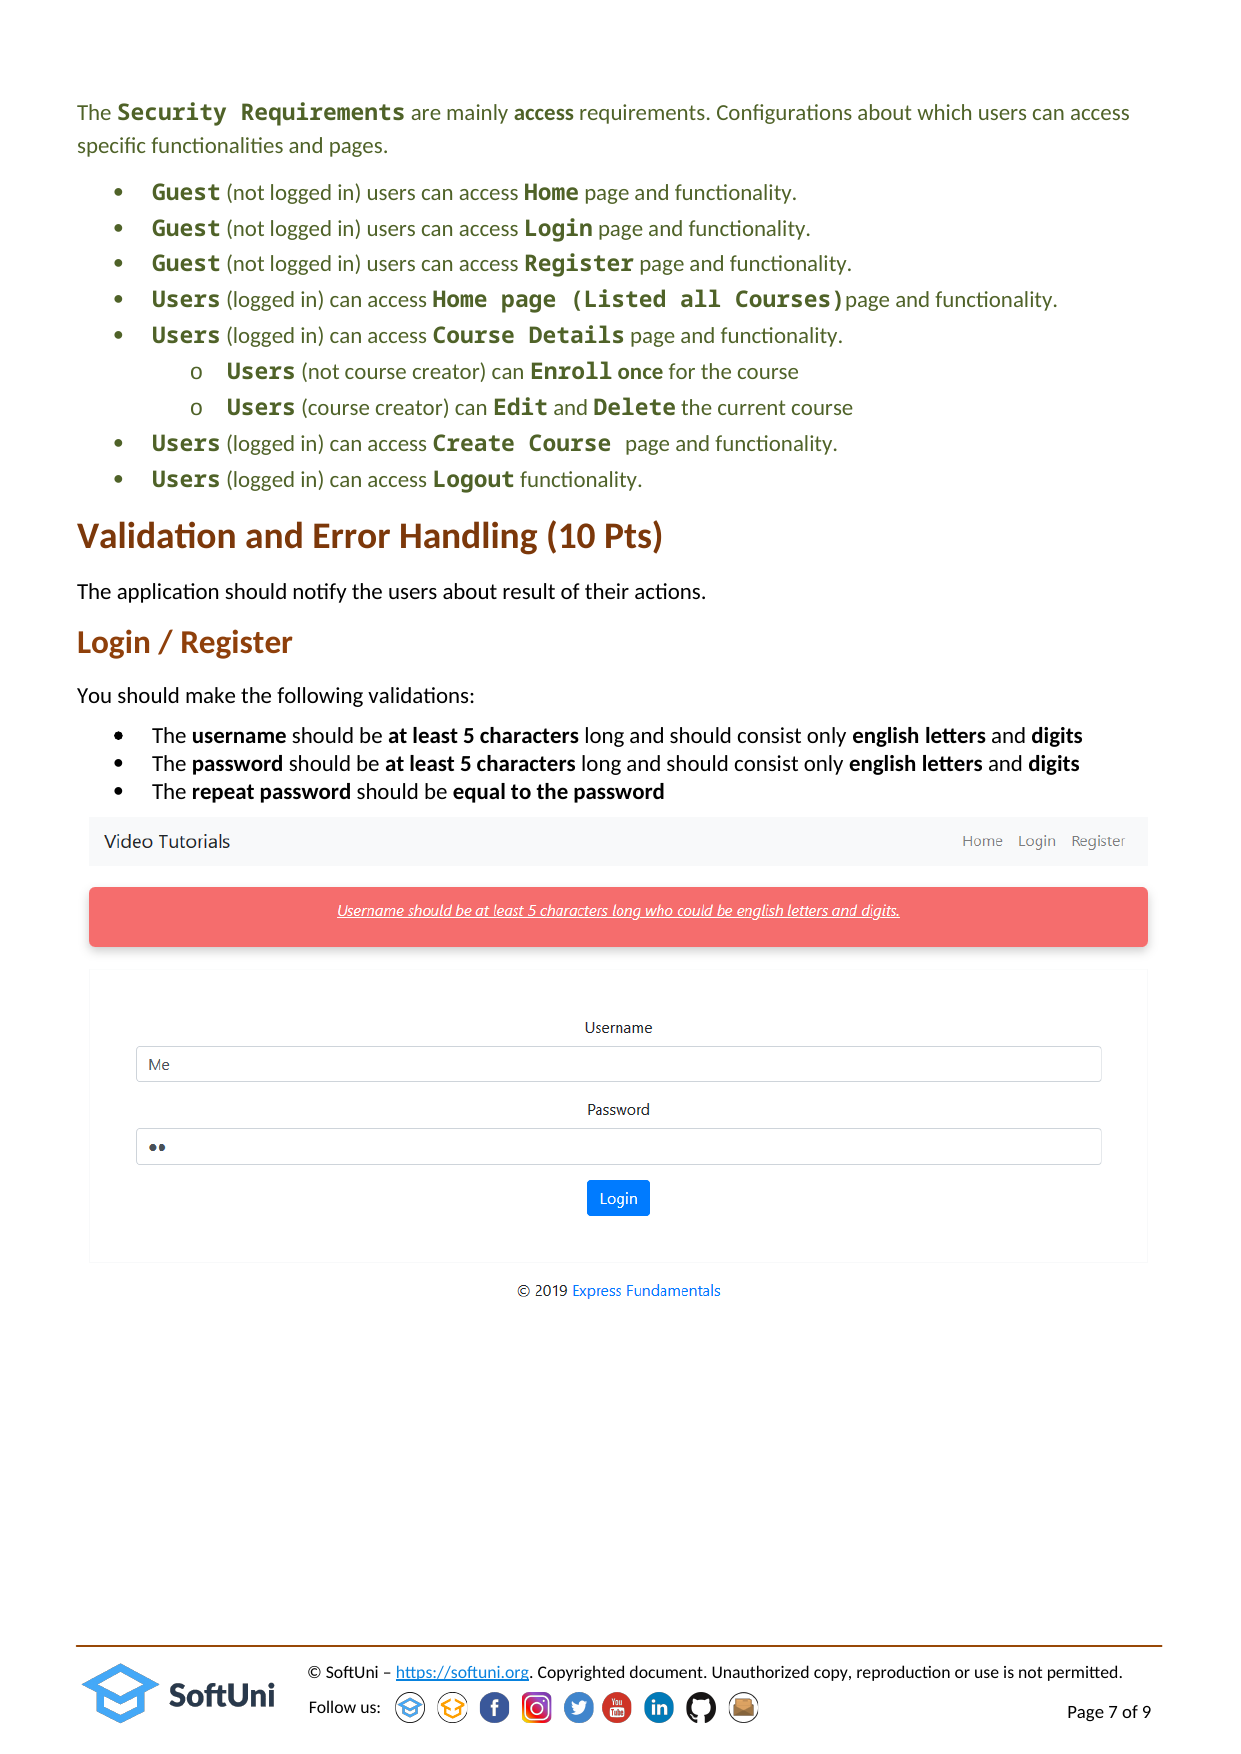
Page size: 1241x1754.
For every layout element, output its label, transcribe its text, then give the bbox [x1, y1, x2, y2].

picture [686, 1692, 716, 1723]
text Validation and Error Handling (10 Pts) [77, 512, 1163, 557]
picture [76, 817, 1164, 1340]
list Users (not course creator) can Enroll once for the course [189, 355, 1163, 387]
picture [644, 1692, 653, 1701]
list Users (logged in) can access Home page (Listed all Courses)page and functionality. [114, 283, 1163, 314]
list Users (logged in) can access Create Course page and functionality. [114, 427, 1163, 458]
list Users (logged in) can access Course Details page and functionality. [114, 319, 1163, 351]
list Guest (not logged in) users can access Home page and functionality. [114, 176, 1163, 207]
list Users (logged in) can access Logout functionality. [114, 463, 1163, 494]
picture [658, 1705, 667, 1714]
picture [644, 1714, 653, 1723]
text The application should notify the users about result of their actions. [77, 577, 1163, 605]
subtitle Login / Register [77, 622, 1163, 662]
picture [75, 1658, 281, 1729]
picture [437, 1692, 468, 1723]
picture [728, 1692, 759, 1723]
picture [602, 1692, 632, 1723]
picture [665, 1714, 674, 1723]
picture [479, 1692, 510, 1723]
list The repeat password should be equal to the password [114, 777, 1163, 805]
picture [564, 1692, 594, 1723]
list Users (course creator) can Edit and Delete the current course [189, 391, 1163, 423]
text The Security Requirements are mainly access requirements. Configurations about which users can access specific functionalities and pages. [77, 95, 1163, 159]
text You should make the following validations: [77, 681, 1163, 709]
list Guest (not logged in) users can access Register page and functionality. [114, 247, 1163, 279]
picture [665, 1692, 674, 1701]
list The password should be at least 5 characters long and should consist only english letters and digits [114, 749, 1163, 777]
list The username should be at least 5 characters long and should consist only english letters and digits [114, 721, 1163, 749]
picture [395, 1692, 425, 1723]
picture [522, 1692, 552, 1723]
list Guest (not logged in) users can access Login page and functionality. [114, 211, 1163, 243]
